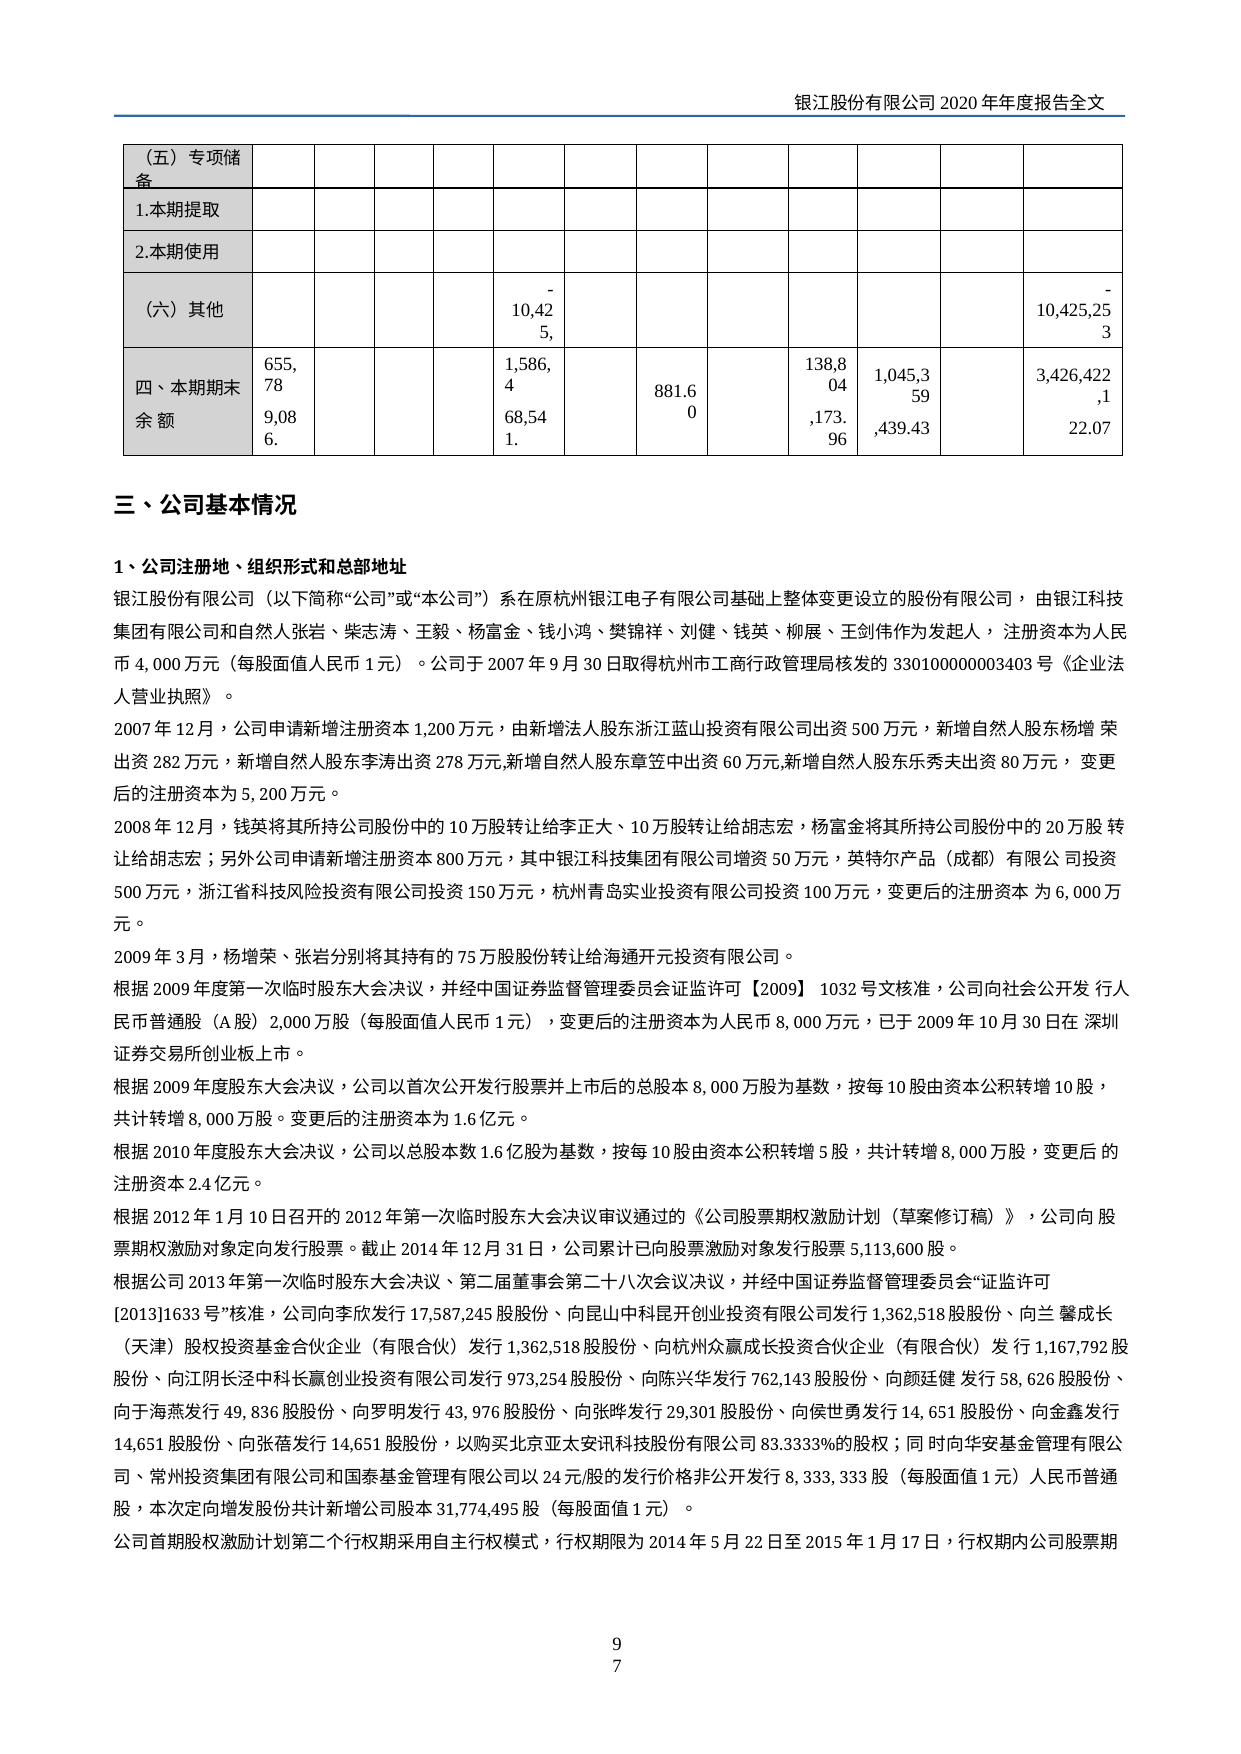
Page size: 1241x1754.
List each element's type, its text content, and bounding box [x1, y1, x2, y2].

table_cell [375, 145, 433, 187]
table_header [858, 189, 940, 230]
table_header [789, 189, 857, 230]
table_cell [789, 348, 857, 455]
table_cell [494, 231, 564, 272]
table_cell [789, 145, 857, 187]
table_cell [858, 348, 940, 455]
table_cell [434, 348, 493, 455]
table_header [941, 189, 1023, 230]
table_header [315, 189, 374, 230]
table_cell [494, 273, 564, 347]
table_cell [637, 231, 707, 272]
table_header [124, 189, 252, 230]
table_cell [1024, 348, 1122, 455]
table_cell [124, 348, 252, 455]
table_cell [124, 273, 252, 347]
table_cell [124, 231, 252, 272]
text 银江股份有限公司（以下简称“公司”或“本公司”）系在原杭州银江电子有限公司基础上整体变更设立的股份有限公司， 由银江科技集团有限公司和自然人张岩、柴志涛、王毅、杨富金、钱小鸿、樊锦祥、刘健、钱英、柳展、王剑伟作为发起人， 注册资本为人民币4, 000万元（每股面值人民币1元）。公司于2007年9月30日取得杭州市工商行政管理局核发的 330100000003403号《企业法人营业执照》。 [114, 580, 1132, 710]
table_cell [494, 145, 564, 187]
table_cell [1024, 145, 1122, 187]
text 2007年12月，公司申请新增注册资本1,200万元，由新增法人股东浙江蓝山投资有限公司出资500万元，新增自然人股东杨增 荣出资282万元，新增自然人股东李涛出资278万元,新增自然人股东章笠中出资60万元,新增自然人股东乐秀夫出资80万元， 变更后的注册资本为5, 200万元。 [114, 710, 1132, 807]
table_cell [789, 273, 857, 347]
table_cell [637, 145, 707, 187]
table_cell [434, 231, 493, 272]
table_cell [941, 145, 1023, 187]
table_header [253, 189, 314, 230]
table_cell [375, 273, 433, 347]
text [114, 1522, 1132, 1555]
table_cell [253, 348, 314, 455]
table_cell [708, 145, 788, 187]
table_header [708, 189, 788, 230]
text 1、公司注册地、组织形式和总部地址 [114, 547, 1132, 580]
text 根据2009年度第一次临时股东大会决议，并经中国证券监督管理委员会证监许可【2009】 1032号文核准，公司向社会公开发 行人民币普通股（A股）2,000万股（每股面值人民币1元），变更后的注册资本为人民币8, 000万元，已于2009年10月30日在 深圳证券交易所创业板上市。 [114, 970, 1132, 1067]
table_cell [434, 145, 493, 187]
text 2009年3月，杨增荣、张岩分别将其持有的75万股股份转让给海通开元投资有限公司。 [114, 937, 1132, 970]
text 根据2012年1月10日召开的2012年第一次临时股东大会决议审议通过的《公司股票期权激励计划（草案修订稿）》，公司向 股票期权激励对象定向发行股票。截止2014年12月31日，公司累计已向股票激励对象发行股票5,113,600股。 [114, 1197, 1132, 1262]
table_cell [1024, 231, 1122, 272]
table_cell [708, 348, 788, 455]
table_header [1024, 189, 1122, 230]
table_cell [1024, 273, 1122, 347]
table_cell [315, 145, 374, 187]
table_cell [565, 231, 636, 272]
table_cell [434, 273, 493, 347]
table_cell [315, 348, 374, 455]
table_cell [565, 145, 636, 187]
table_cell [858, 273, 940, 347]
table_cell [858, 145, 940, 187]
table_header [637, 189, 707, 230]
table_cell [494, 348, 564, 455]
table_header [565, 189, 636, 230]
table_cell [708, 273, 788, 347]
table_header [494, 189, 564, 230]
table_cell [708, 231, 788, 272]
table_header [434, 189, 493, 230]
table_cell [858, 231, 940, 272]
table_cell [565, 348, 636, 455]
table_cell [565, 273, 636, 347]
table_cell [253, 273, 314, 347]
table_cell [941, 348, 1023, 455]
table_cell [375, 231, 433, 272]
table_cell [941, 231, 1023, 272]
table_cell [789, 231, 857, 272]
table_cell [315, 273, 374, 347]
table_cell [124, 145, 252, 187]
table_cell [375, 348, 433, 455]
text 三、公司基本情况 [114, 489, 1132, 520]
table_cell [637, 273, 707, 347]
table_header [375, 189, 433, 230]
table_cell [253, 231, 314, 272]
text 根据公司2013年第一次临时股东大会决议、第二届董事会第二十八次会议决议，并经中国证券监督管理委员会“证监许可 [2013]1633号”核准，公司向李欣发行17,587,245股股份、向昆山中科昆开创业投资有限公司发行1,362,518股股份、向兰 馨成长（天津）股权投资基金合伙企业（有限合伙）发行1,362,518股股份、向杭州众赢成长投资合伙企业（有限合伙）发 行1,167,792股股份、向江阴长泾中科长赢创业投资有限公司发行973,254股股份、向陈兴华发行762,143股股份、向颜廷健 发行58, 626股股份、向于海燕发行49, 836股股份、向罗明发行43, 976股股份、向张晔发行29,301股股份、向侯世勇发行14, 651 股股份、向金鑫发行14,651股股份、向张蓓发行14,651股股份，以购买北京亚太安讯科技股份有限公司83.3333%的股权；同 时向华安基金管理有限公司、常州投资集团有限公司和国泰基金管理有限公司以24元/股的发行价格非公开发行8, 333, 333 股（每股面值1元）人民币普通股，本次定向增发股份共计新增公司股本31,774,495股（每股面值1元）。 [114, 1262, 1132, 1522]
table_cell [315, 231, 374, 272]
text 根据2009年度股东大会决议，公司以首次公开发行股票并上市后的总股本8, 000万股为基数，按每10股由资本公积转增10股， 共计转增8, 000万股。变更后的注册资本为1.6亿元。 [114, 1067, 1132, 1132]
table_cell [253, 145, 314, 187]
text 根据2010年度股东大会决议，公司以总股本数1.6亿股为基数，按每10股由资本公积转增5股，共计转增8, 000万股，变更后 的注册资本2.4亿元。 [114, 1132, 1132, 1197]
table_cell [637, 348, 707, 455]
text 2008年12月，钱英将其所持公司股份中的10万股转让给李正大、10万股转让给胡志宏，杨富金将其所持公司股份中的20万股 转让给胡志宏；另外公司申请新增注册资本800万元，其中银江科技集团有限公司增资50万元，英特尔产品（成都）有限公 司投资500万元，浙江省科技风险投资有限公司投资150万元，杭州青岛实业投资有限公司投资100万元，变更后的注册资本 为6, 000万元。 [114, 807, 1132, 937]
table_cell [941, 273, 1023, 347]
